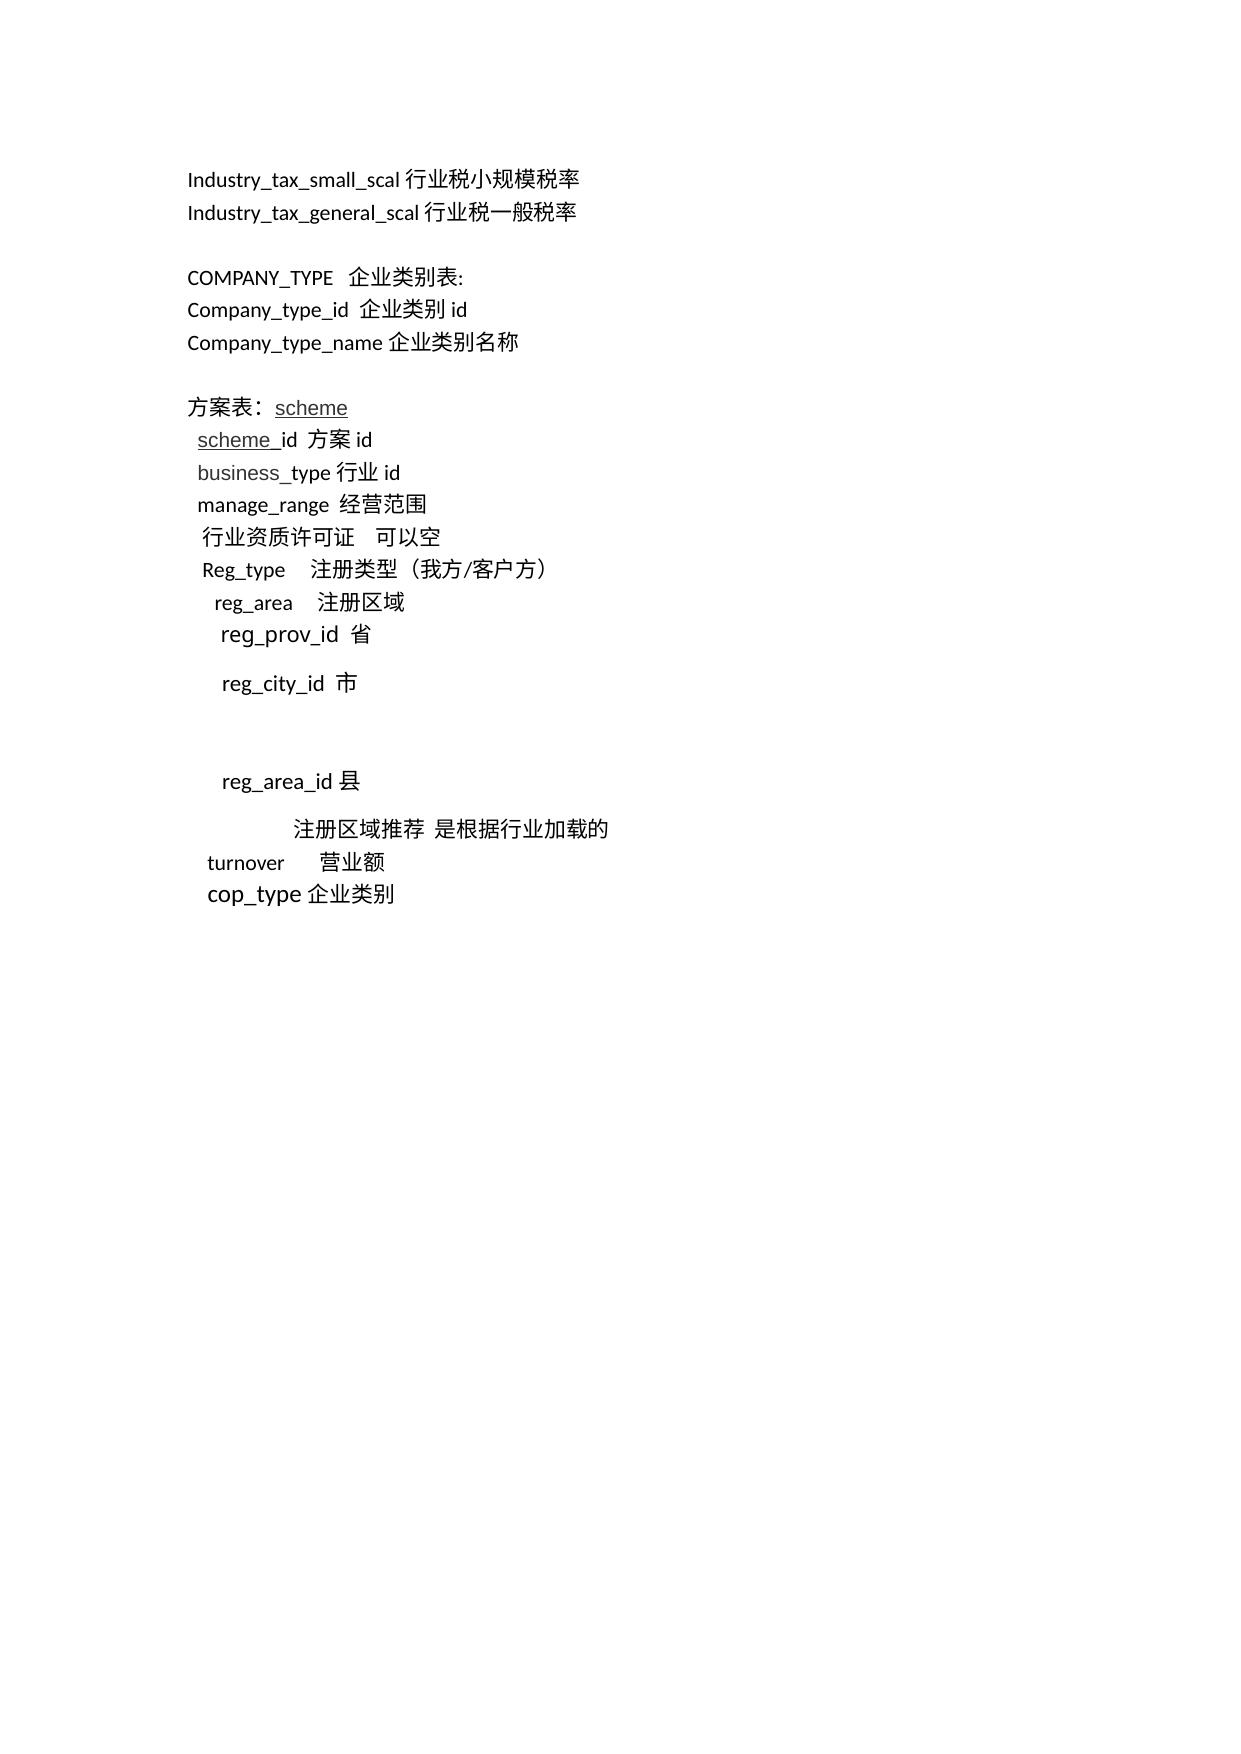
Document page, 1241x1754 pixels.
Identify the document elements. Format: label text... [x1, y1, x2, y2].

text scheme_id 方案id [187, 422, 1053, 454]
text turnover 营业额 [187, 844, 1053, 877]
text Industry_tax_general_scal 行业税一般税率 [187, 194, 1053, 227]
text Industry_tax_small_scal 行业税小规模税率 [187, 162, 1053, 194]
text reg_city_id 市 [187, 649, 1053, 714]
text reg_prov_id 省 [187, 617, 1053, 649]
text reg_area 注册区域 [187, 584, 1053, 617]
text COMPANY_TYPE 企业类别表: [187, 259, 1053, 292]
text 注册区域推荐 是根据行业加载的 [187, 812, 1053, 844]
text Company_type_id 企业类别id [187, 292, 1053, 324]
text business_type 行业id [187, 454, 1053, 487]
text Reg_type 注册类型（我方/客户方） [187, 552, 1053, 584]
text cop_type 企业类别 [187, 877, 1053, 909]
text manage_range 经营范围 [187, 487, 1053, 519]
text Company_type_name 企业类别名称 [187, 324, 1053, 357]
text 方案表：scheme [187, 389, 1053, 422]
text reg_area_id 县 [187, 747, 1053, 812]
text 行业资质许可证 可以空 [187, 519, 1053, 552]
